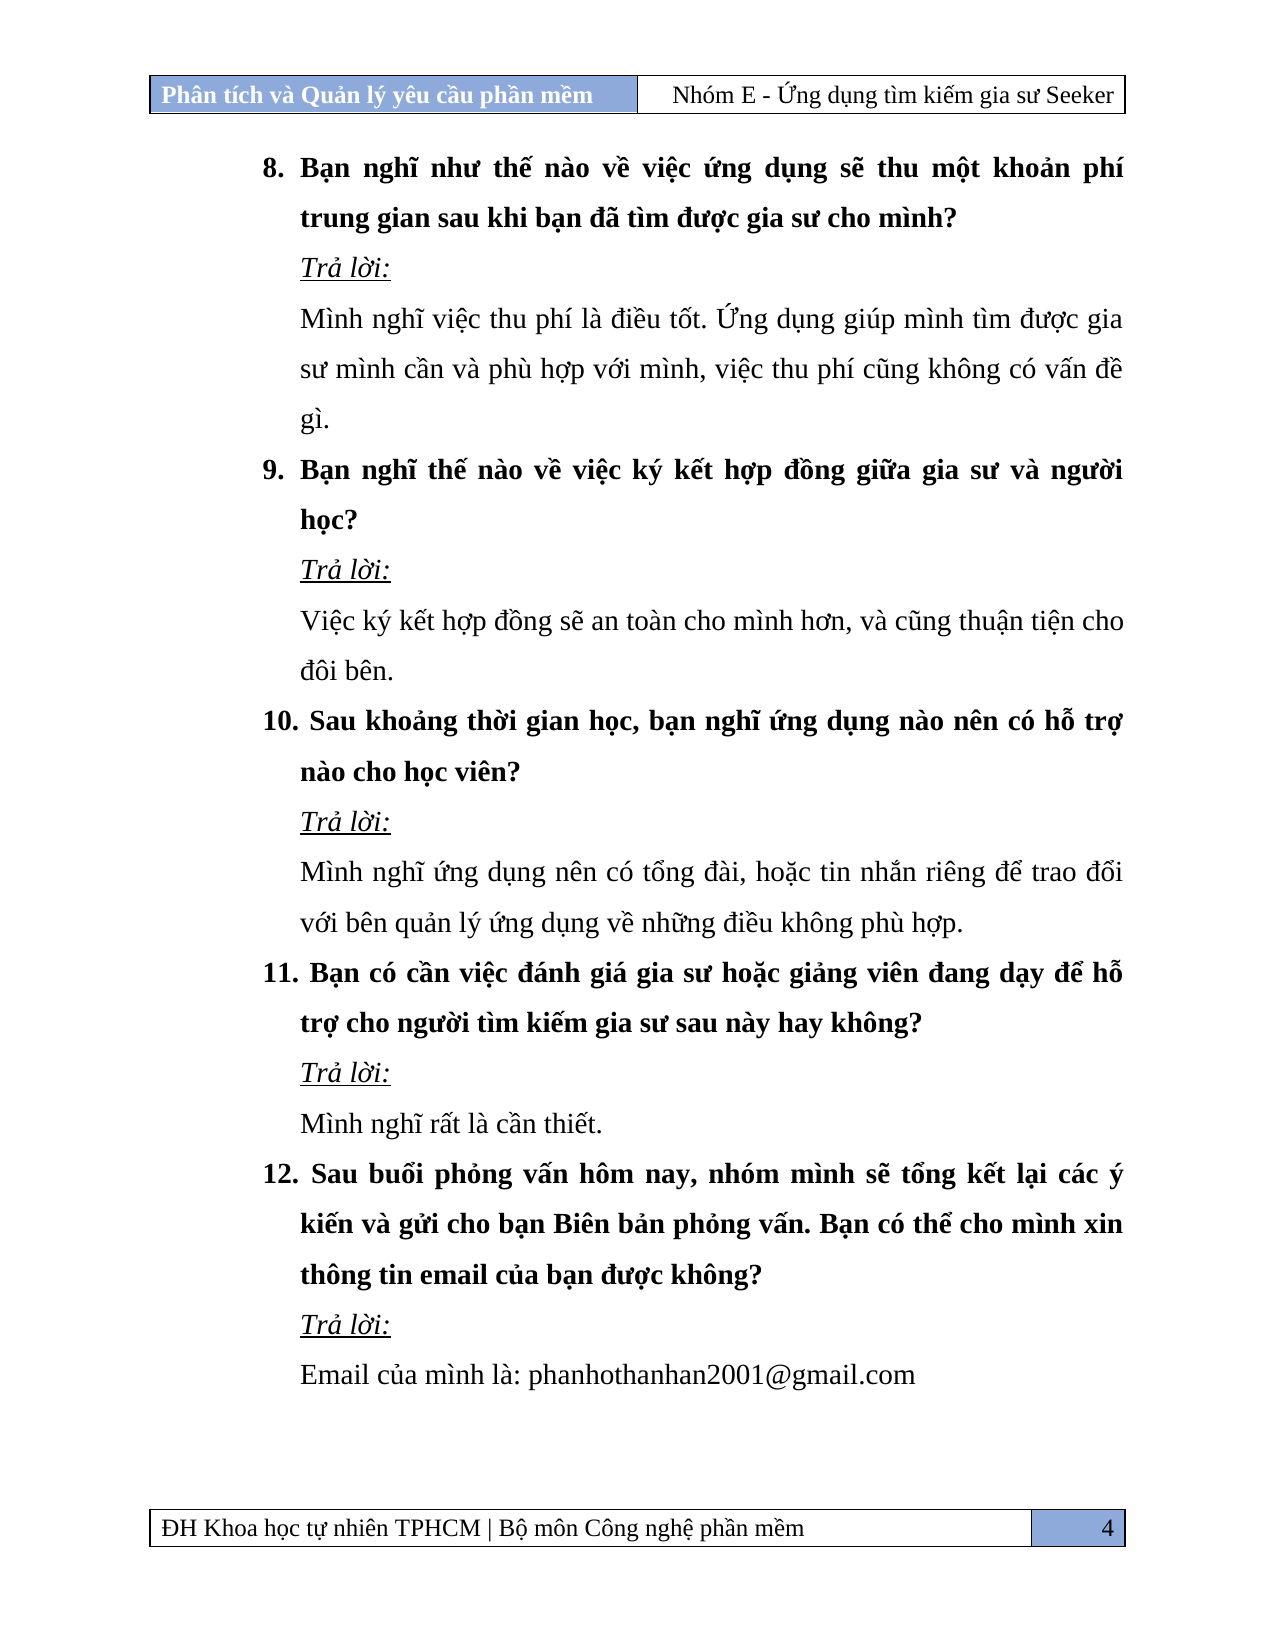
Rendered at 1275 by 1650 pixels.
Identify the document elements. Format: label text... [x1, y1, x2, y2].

list Bạn nghĩ thế nào về việc ký kết hợp đồng giữa gia sư và người học? [262, 452, 1125, 536]
list Bạn có cần việc đánh giá gia sư hoặc giảng viên đang dạy để hỗ trợ cho người tìm kiếm gia sư sau này hay không? [262, 955, 1125, 1039]
list Sau khoảng thời gian học, bạn nghĩ ứng dụng nào nên có hỗ trợ nào cho học viên? [262, 703, 1125, 787]
list Trả lời: [300, 1307, 1125, 1341]
list Email của mình là: phanhothanhan2001@gmail.com [300, 1357, 1125, 1391]
list Mình nghĩ rất là cần thiết. [300, 1106, 1125, 1139]
list Trả lời: [300, 804, 1125, 838]
list Trả lời: [300, 1056, 1125, 1089]
list Trả lời: [300, 552, 1125, 586]
list Mình nghĩ ứng dụng nên có tổng đài, hoặc tin nhắn riêng để trao đổi với bên quản lý ứng dụng về những điều không phù hợp. [300, 854, 1125, 938]
list Mình nghĩ việc thu phí là điều tốt. Ứng dụng giúp mình tìm được gia sư mình cần và phù hợp với mình, việc thu phí cũng không có vấn đề gì. [300, 301, 1125, 435]
list Sau buổi phỏng vấn hôm nay, nhóm mình sẽ tổng kết lại các ý kiến và gửi cho bạn Biên bản phỏng vấn. Bạn có thể cho mình xin thông tin email của bạn được không? [262, 1156, 1125, 1290]
list Trả lời: [300, 251, 1125, 284]
list Việc ký kết hợp đồng sẽ an toàn cho mình hơn, và cũng thuận tiện cho đôi bên. [300, 603, 1125, 687]
list Bạn nghĩ như thế nào về việc ứng dụng sẽ thu một khoản phí trung gian sau khi bạn đã tìm được gia sư cho mình? [262, 150, 1125, 234]
